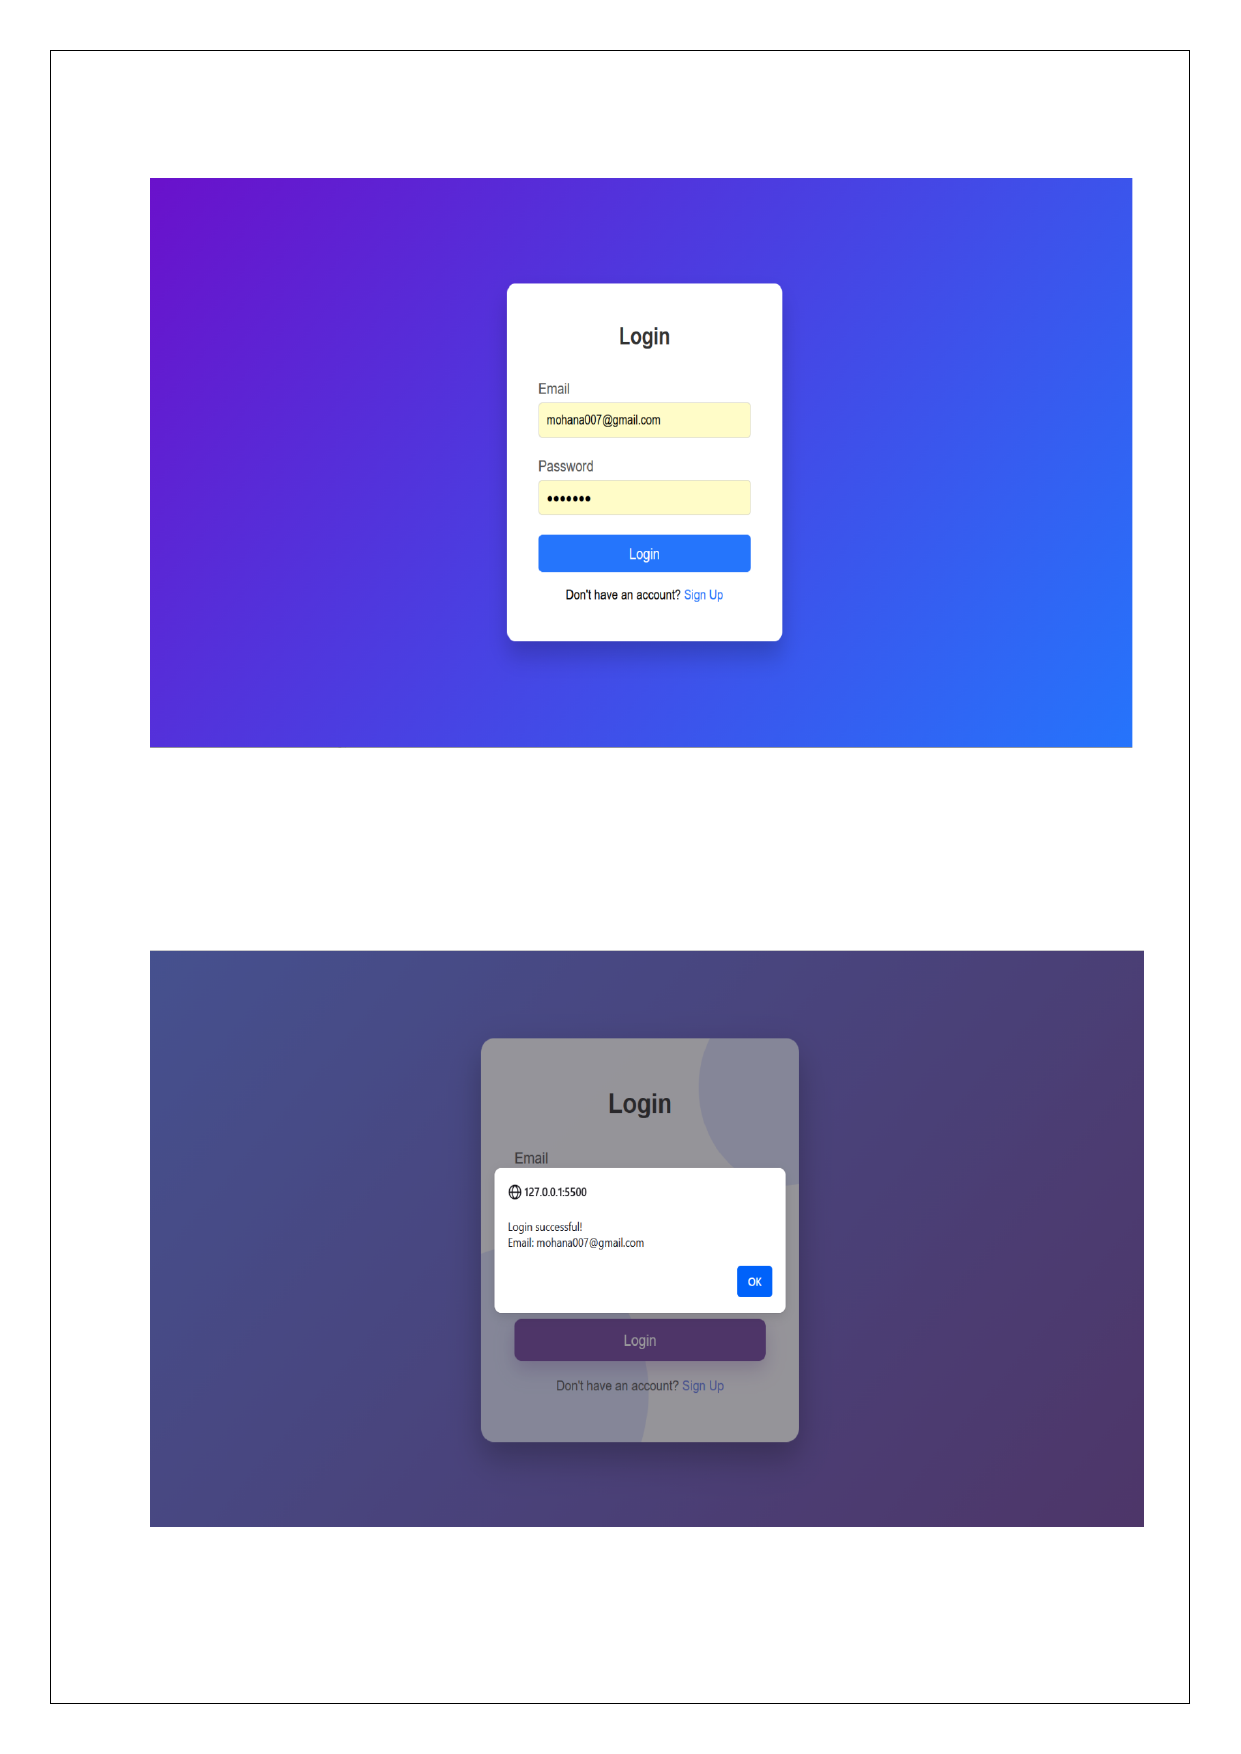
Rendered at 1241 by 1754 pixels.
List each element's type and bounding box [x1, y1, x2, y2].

picture [150, 178, 1133, 748]
picture [150, 950, 1144, 1527]
